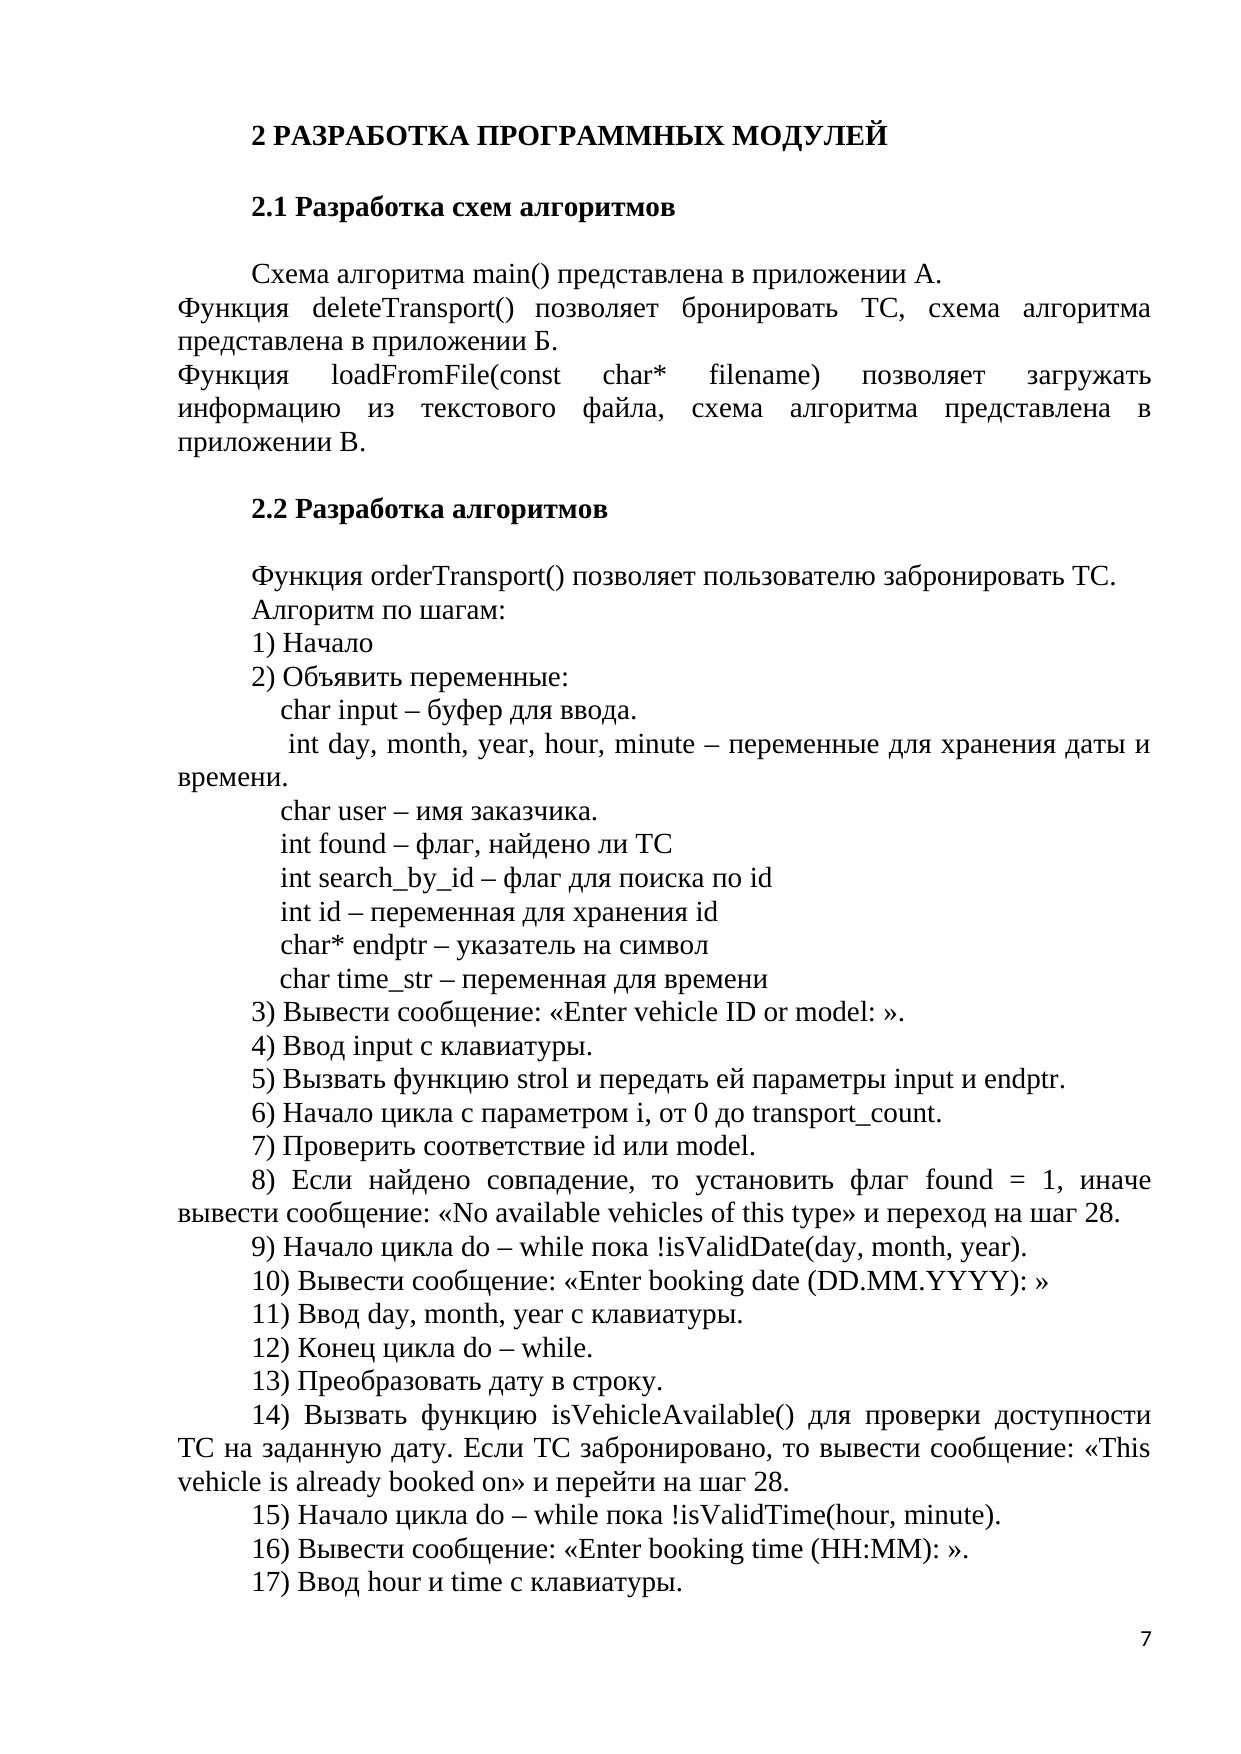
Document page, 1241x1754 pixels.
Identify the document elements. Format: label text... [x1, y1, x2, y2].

text int day, month, year, hour, minute – переменные для хранения даты и времени. [177, 726, 1152, 793]
text Функция deleteTransport() позволяет бронировать ТС, схема алгоритма представлена в приложении Б. [177, 290, 1152, 357]
text Алгоритм по шагам: [177, 592, 1152, 625]
text 7) Проверить соответствие id или model. [177, 1128, 1152, 1162]
text char input – буфер для ввода. [177, 692, 1152, 726]
text 2) Объявить переменные: [177, 659, 1152, 692]
text char* endptr – указатель на символ [177, 927, 1152, 961]
text 12) Конец цикла do – while. [177, 1330, 1152, 1363]
text Схема алгоритма main() представлена в приложении А. [177, 256, 1152, 290]
text 8) Если найдено совпадение, то установить флаг found = 1, иначе вывести сообщение: «No available vehicles of this type» и переход на шаг 28. [177, 1162, 1152, 1229]
text 13) Преобразовать дату в строку. [177, 1363, 1152, 1397]
text 15) Начало цикла do – while пока !isValidTime(hour, minute). [177, 1497, 1152, 1531]
text 3) Вывести сообщение: «Enter vehicle ID or model: ». [177, 994, 1152, 1028]
subtitle 2.1 Разработка схем алгоритмов [177, 189, 1152, 223]
text 6) Начало цикла с параметром i, от 0 до transport_count. [177, 1095, 1152, 1128]
text 9) Начало цикла do – while пока !isValidDate(day, month, year). [177, 1229, 1152, 1263]
text Функция loadFromFile(const char* filename) позволяет загружать информацию из текстового файла, схема алгоритма представлена в приложении В. [177, 357, 1152, 458]
text 17) Ввод hour и time с клавиатуры. [177, 1564, 1152, 1598]
text 2.2 Разработка алгоритмов [177, 491, 1152, 525]
text 2 РАЗРАБОТКА ПРОГРАММНЫХ МОДУЛЕЙ [177, 118, 1152, 152]
text int search_by_id – флаг для поиска по id [177, 860, 1152, 894]
text Функция orderTransport() позволяет пользователю забронировать ТС. [177, 558, 1152, 592]
text int id – переменная для хранения id [177, 894, 1152, 927]
text 5) Вызвать функцию strol и передать ей параметры input и endptr. [177, 1061, 1152, 1095]
text char user – имя заказчика. [177, 793, 1152, 827]
text char time_str – переменная для времени [177, 961, 1152, 994]
text 1) Начало [177, 625, 1152, 659]
text 16) Вывести сообщение: «Enter booking time (HH:MM): ». [177, 1531, 1152, 1564]
text 14) Вызвать функцию isVehicleAvailable() для проверки доступности ТС на заданную дату. Если ТС забронировано, то вывести сообщение: «This vehicle is already booked on» и перейти на шаг 28. [177, 1397, 1152, 1497]
text int found – флаг, найдено ли ТС [177, 827, 1152, 860]
text 4) Ввод input с клавиатуры. [177, 1028, 1152, 1061]
text 10) Вывести сообщение: «Enter booking date (DD.MM.YYYY): » [177, 1263, 1152, 1296]
text 11) Ввод day, month, year с клавиатуры. [177, 1296, 1152, 1330]
